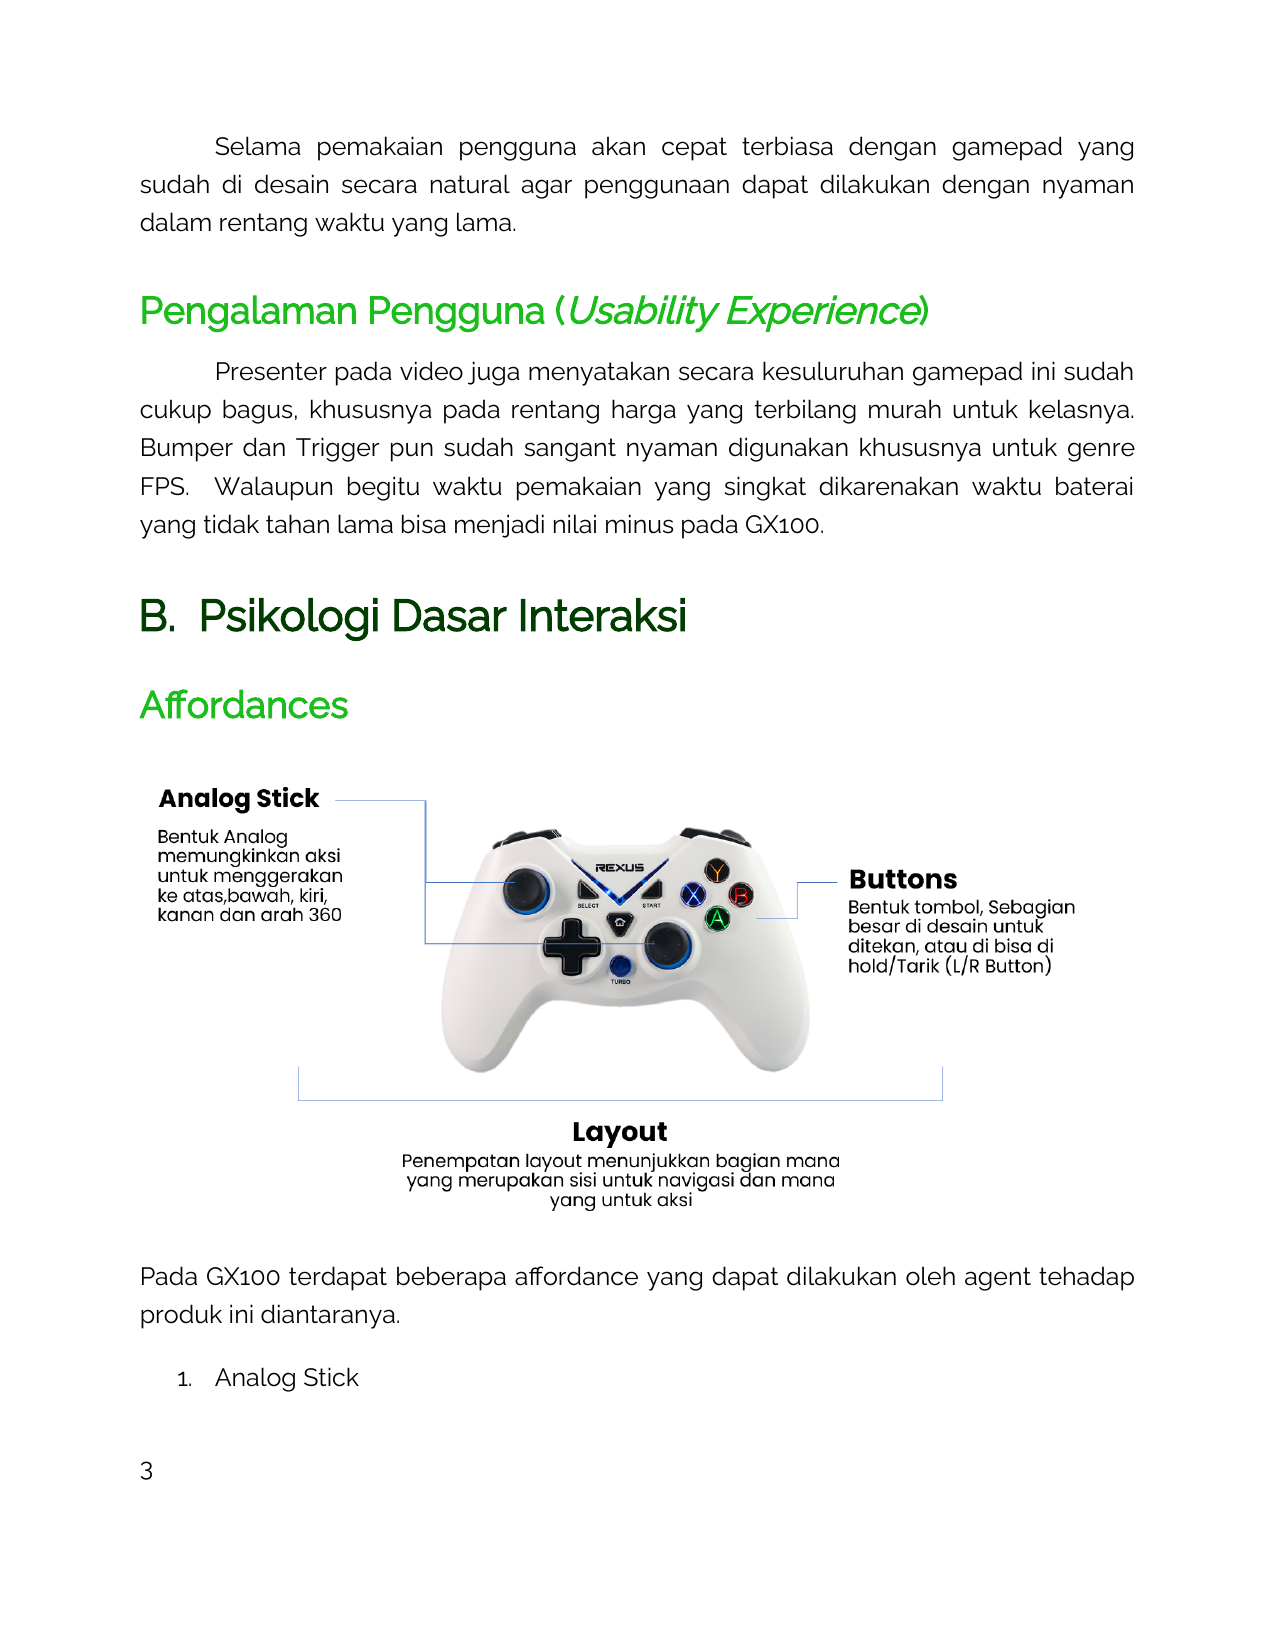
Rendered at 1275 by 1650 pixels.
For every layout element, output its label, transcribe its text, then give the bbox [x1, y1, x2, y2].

list Analog Stick [177, 1363, 1136, 1392]
subtitle Psikologi Dasar Interaksi [138, 589, 1136, 641]
text Presenter pada video juga menyatakan secara kesuluruhan gamepad ini sudah cukup bagus, khususnya pada rentang harga yang terbilang murah untuk kelasnya. Bumper dan Trigger pun sudah sangant nyaman digunakan khususnya untuk genre FPS. Walaupun begitu waktu pemakaian yang singkat dikarenakan waktu baterai yang tidak tahan lama bisa menjadi nilai minus pada GX100. [139, 357, 1136, 539]
subtitle Pengalaman Pengguna (Usability Experience) [139, 288, 1136, 332]
text Selama pemakaian pengguna akan cepat terbiasa dengan gamepad yang sudah di desain secara natural agar penggunaan dapat dilakukan dengan nyaman dalam rentang waktu yang lama. [139, 132, 1136, 238]
subtitle Affordances [139, 682, 1136, 726]
picture [139, 751, 1136, 1228]
text Pada GX100 terdapat beberapa affordance yang dapat dilakukan oleh agent tehadap produk ini diantaranya. [139, 1262, 1136, 1329]
